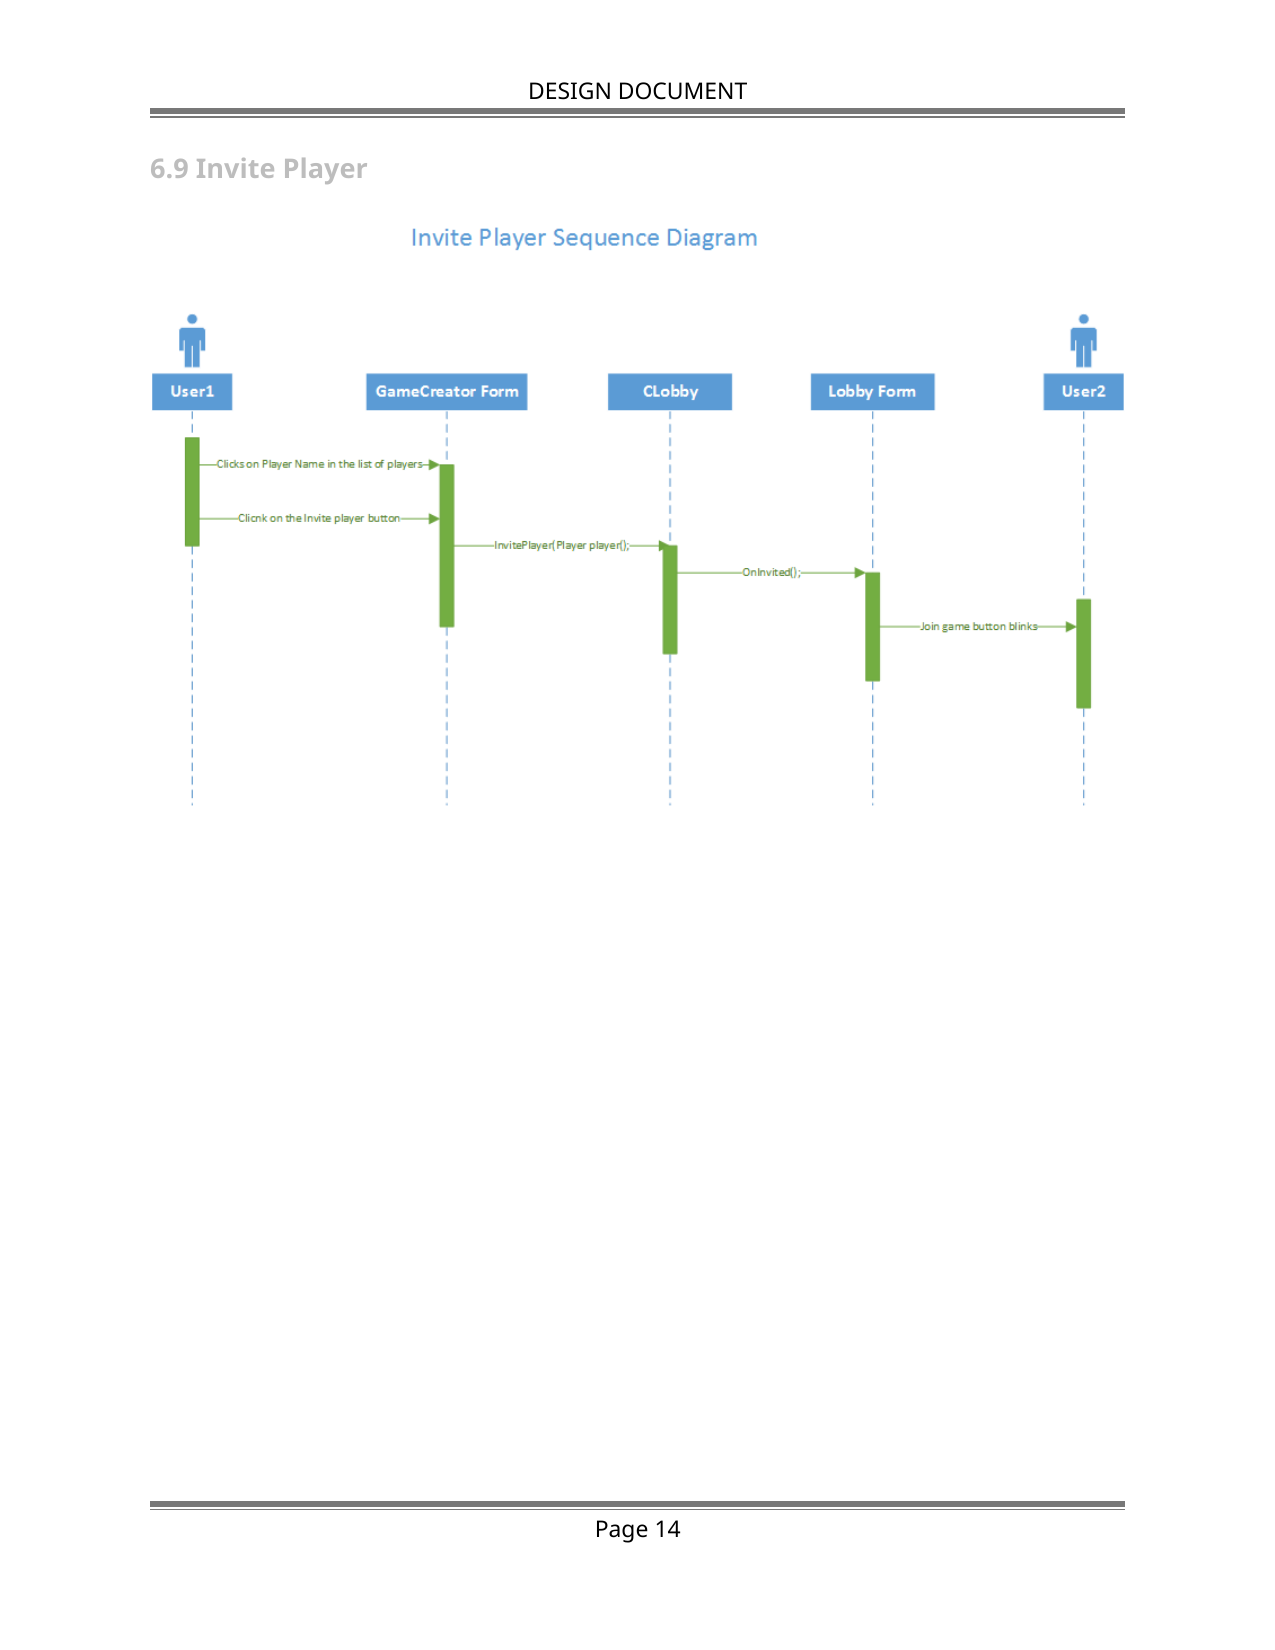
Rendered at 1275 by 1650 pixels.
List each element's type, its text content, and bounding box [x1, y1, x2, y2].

picture [150, 213, 1125, 806]
subtitle 6.9 Invite Player [150, 150, 1125, 187]
